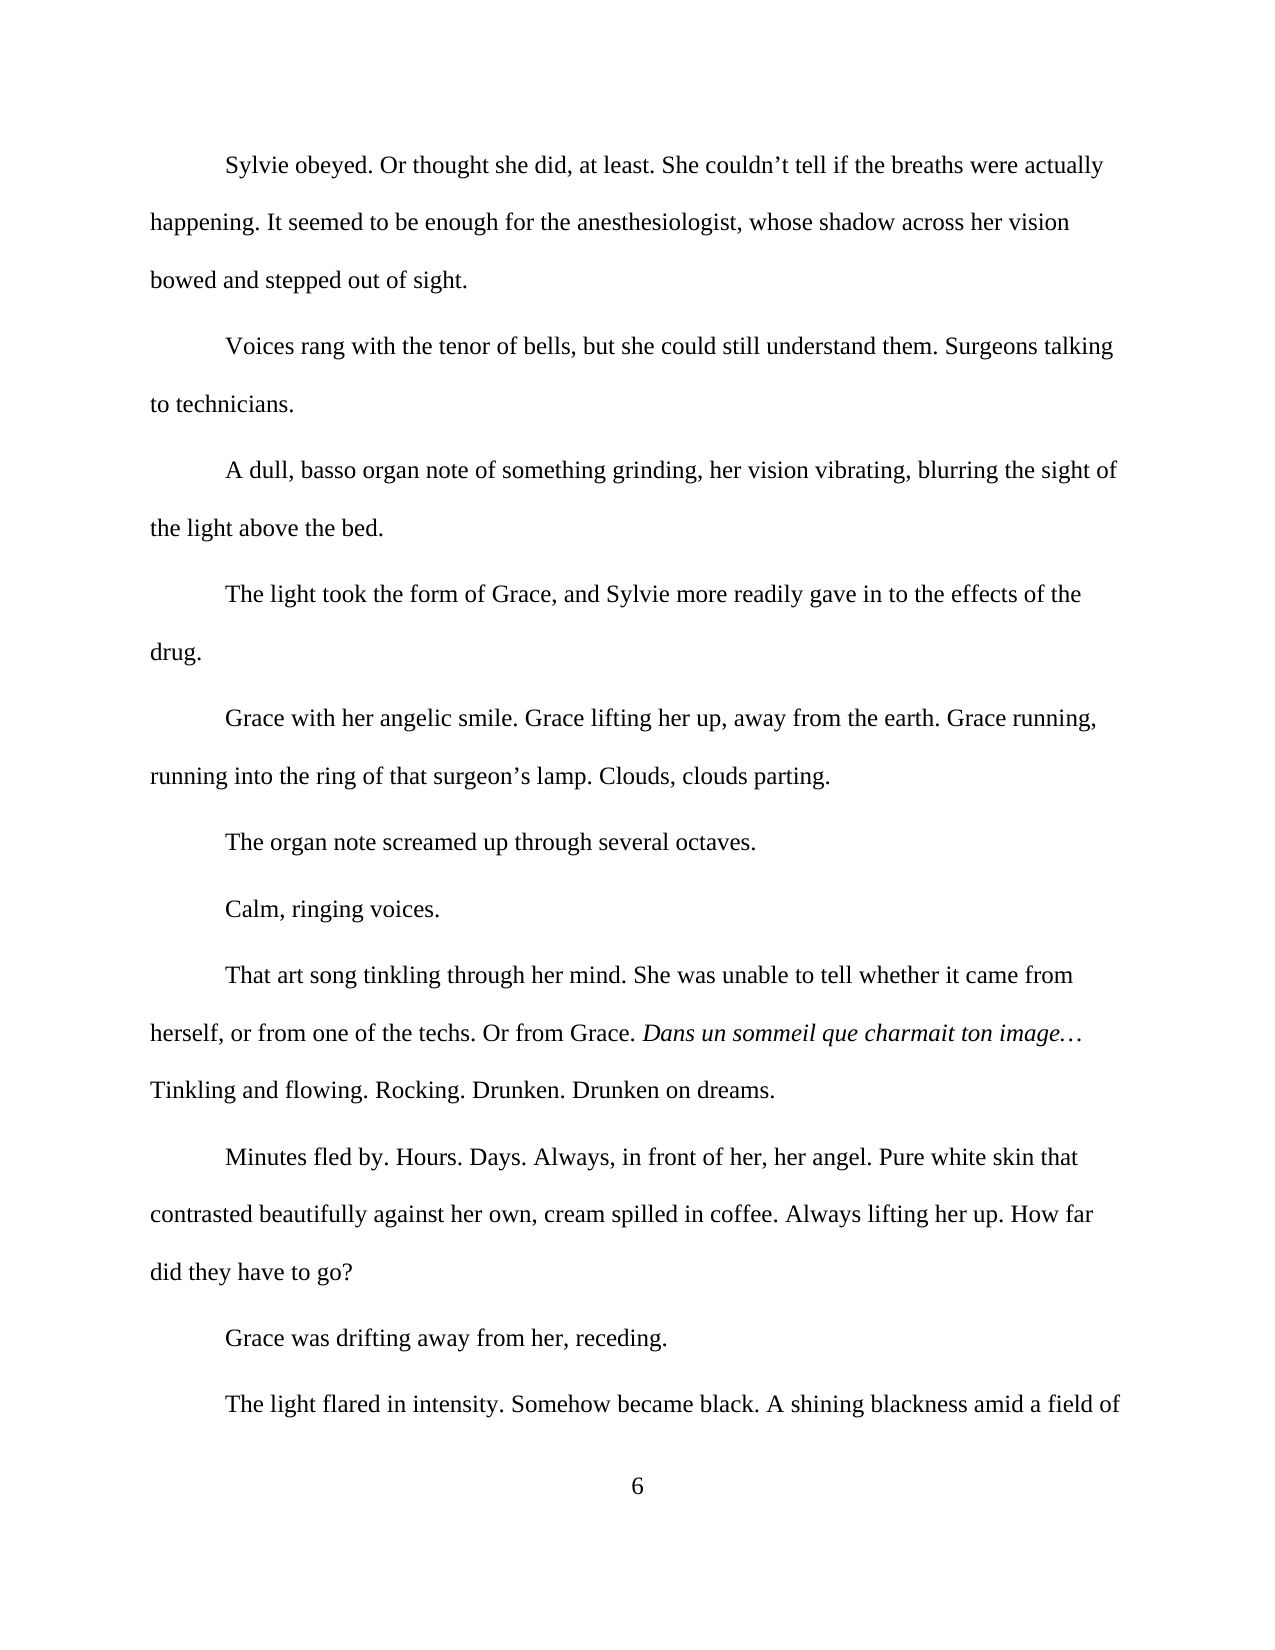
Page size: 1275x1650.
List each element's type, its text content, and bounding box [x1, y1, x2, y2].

text The light took the form of Grace, and Sylvie more readily gave in to the effects of the drug. [150, 579, 1125, 666]
text A dull, basso organ note of something grinding, her vision vibrating, blurring the sight of the light above the bed. [150, 455, 1125, 542]
text Minutes fled by. Hours. Days. Always, in front of her, her angel. Pure white skin that contrasted beautifully against her own, cream spilled in coffee. Always lifting her up. How far did they have to go? [150, 1142, 1125, 1285]
text Voices rang with the tenor of bells, but she could still understand them. Surgeons talking to technicians. [150, 331, 1125, 418]
text Calm, ringing voices. [150, 894, 1125, 922]
text That art song tinkling through her mind. She was unable to tell whether it came from herself, or from one of the techs. Or from Grace. Dans un sommeil que charmait ton image… Tinkling and flowing. Rocking. Drunken. Drunken on dreams. [150, 960, 1125, 1104]
text Grace with her angelic smile. Grace lifting her up, away from the earth. Grace running, running into the ring of that surgeon’s lamp. Clouds, clouds parting. [150, 703, 1125, 789]
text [150, 1389, 1125, 1418]
text Grace was drifting away from her, receding. [150, 1323, 1125, 1352]
text Sylvie obeyed. Or thought she did, at least. She couldn’t tell if the breaths were actually happening. It seemed to be enough for the anesthesiologist, whose shadow across her vision bowed and stepped out of sight. [150, 150, 1125, 294]
text The organ note screamed up through several octaves. [150, 827, 1125, 856]
